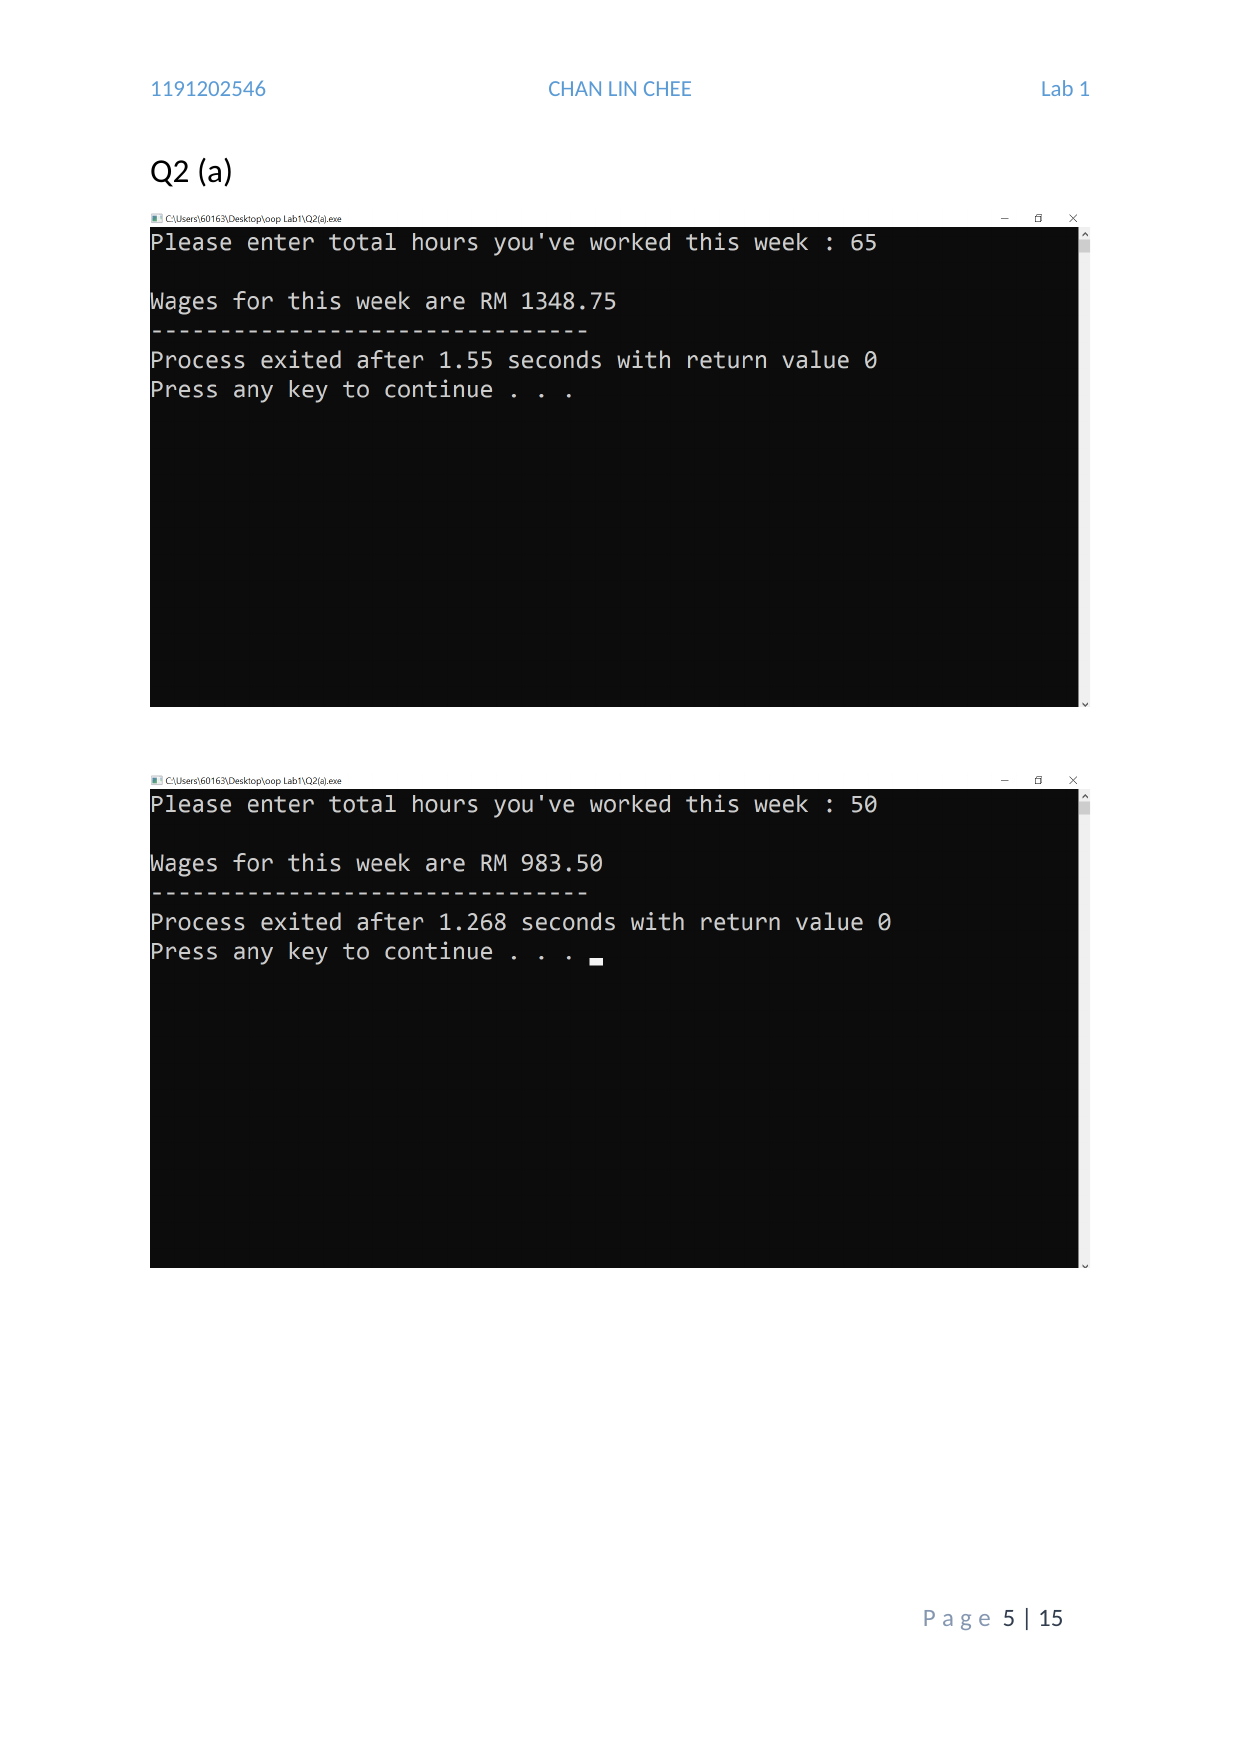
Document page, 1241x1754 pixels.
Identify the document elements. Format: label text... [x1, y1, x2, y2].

picture [150, 210, 1091, 707]
picture [150, 772, 1091, 1268]
text Q2 (a) [150, 150, 1090, 191]
